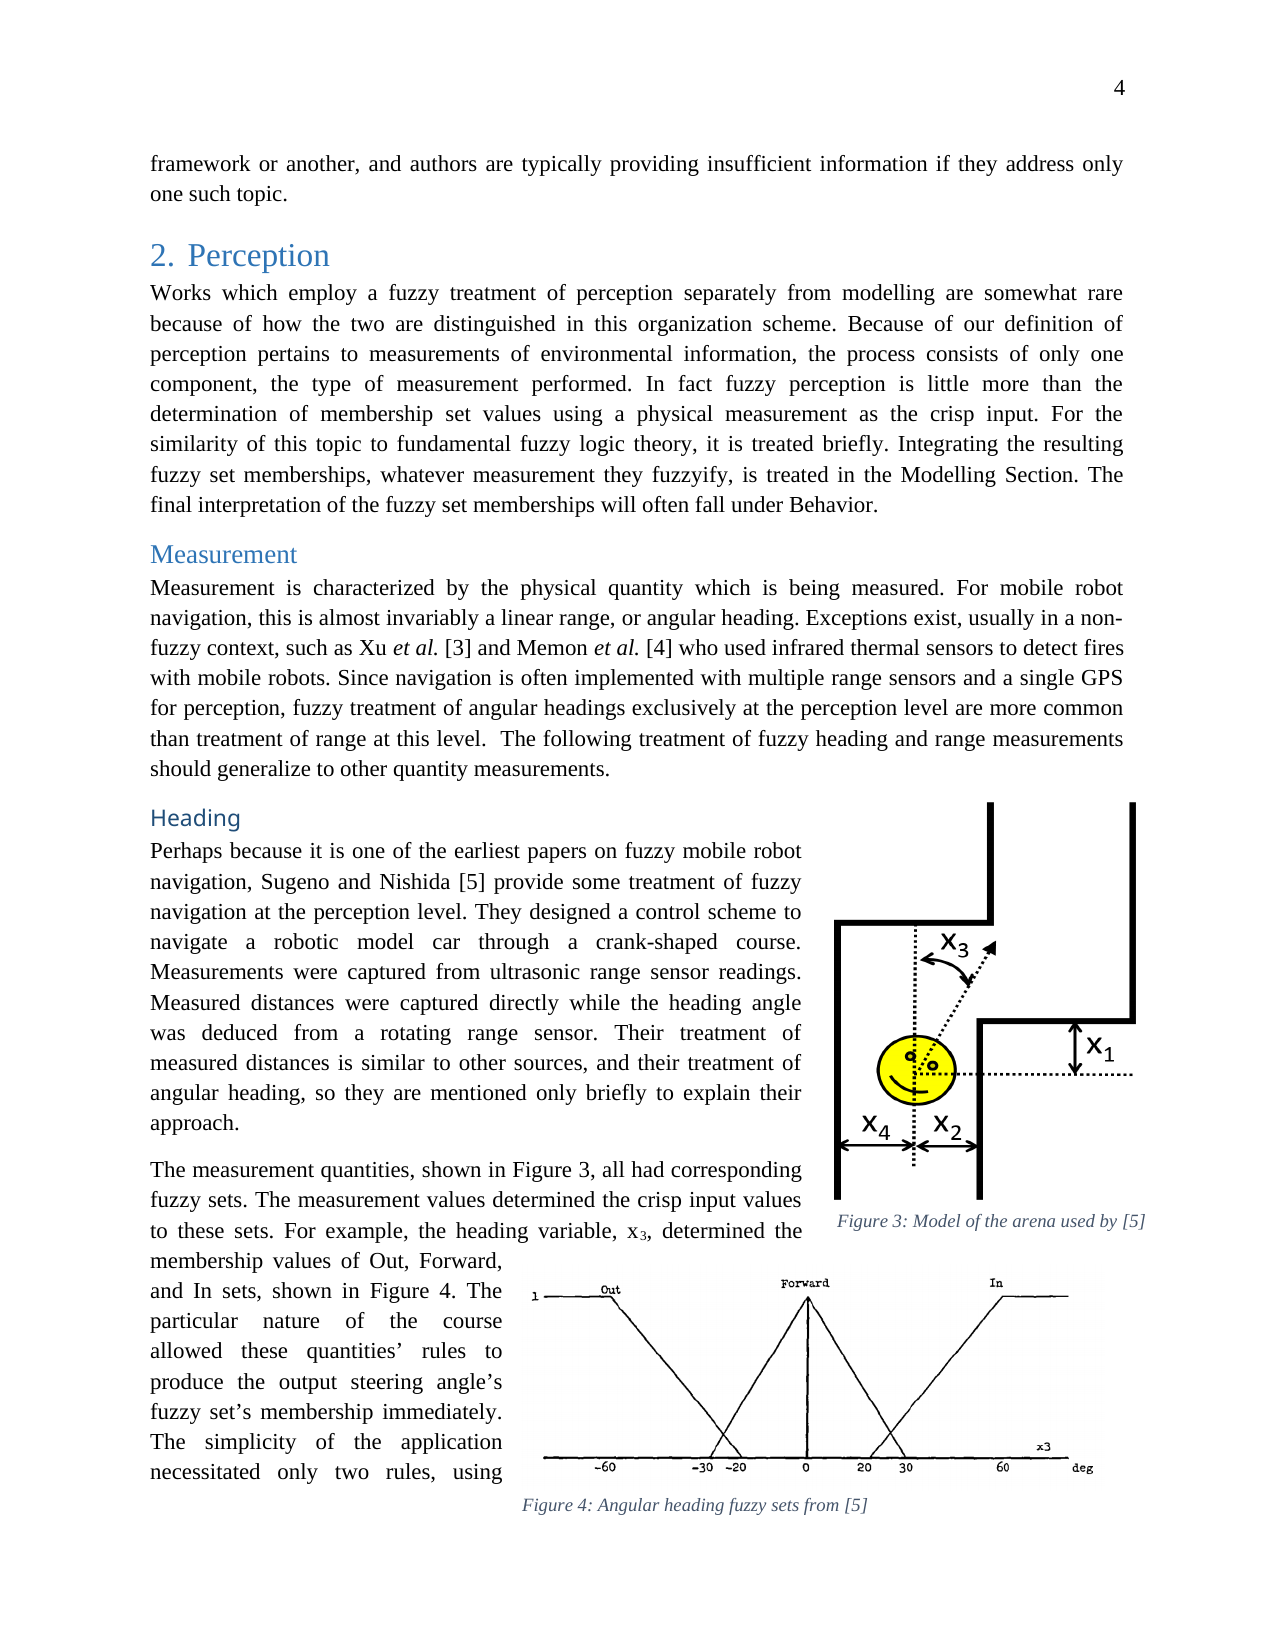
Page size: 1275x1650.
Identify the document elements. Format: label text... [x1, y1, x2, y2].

text Measurement is characterized by the physical quantity which is being measured. For mobile robot navigation, this is almost invariably a linear range, or angular heading. Exceptions exist, usually in a non-fuzzy context, such as Xu et al. [3] and Memon et al. [4] who used infrared thermal sensors to detect fires with mobile robots. Since navigation is often implemented with multiple range sensors and a single GPS for perception, fuzzy treatment of angular headings exclusively at the perception level are more common than treatment of range at this level. The following treatment of fuzzy heading and range measurements should generalize to other quantity measurements. [150, 573, 1125, 781]
text Perhaps because it is one of the earliest papers on fuzzy mobile robot navigation, Sugeno and Nishida [5] provide some treatment of fuzzy navigation at the perception level. They designed a control scheme to navigate a robotic model car through a crank-shaped course. Measurements were captured from ultrasonic range sensor readings. Measured distances were captured directly while the heading angle was deduced from a rotating range sensor. Their treatment of measured distances is similar to other sources, and their treatment of angular heading, so they are mentioned only briefly to explain their approach. [150, 838, 821, 1136]
picture [821, 802, 1136, 1200]
picture [521, 1264, 1105, 1491]
text Works which employ a fuzzy treatment of perception separately from modelling are somewhat rare because of how the two are distinguished in this organization scheme. Because of our definition of perception pertains to measurements of environmental information, the process consists of only one component, the type of measurement performed. In fact fuzzy perception is little more than the determination of membership set values using a physical measurement as the crisp input. For the similarity of this topic to fundamental fuzzy logic theory, it is treated briefly. Integrating the resulting fuzzy set memberships, whatever measurement they fuzzyify, is treated in the Modelling Section. The final interpretation of the fuzzy set memberships will often fall under Behavior. [150, 279, 1125, 517]
subtitle Heading [150, 802, 821, 833]
subtitle Perception [150, 235, 1125, 274]
subtitle Measurement [150, 538, 1125, 569]
